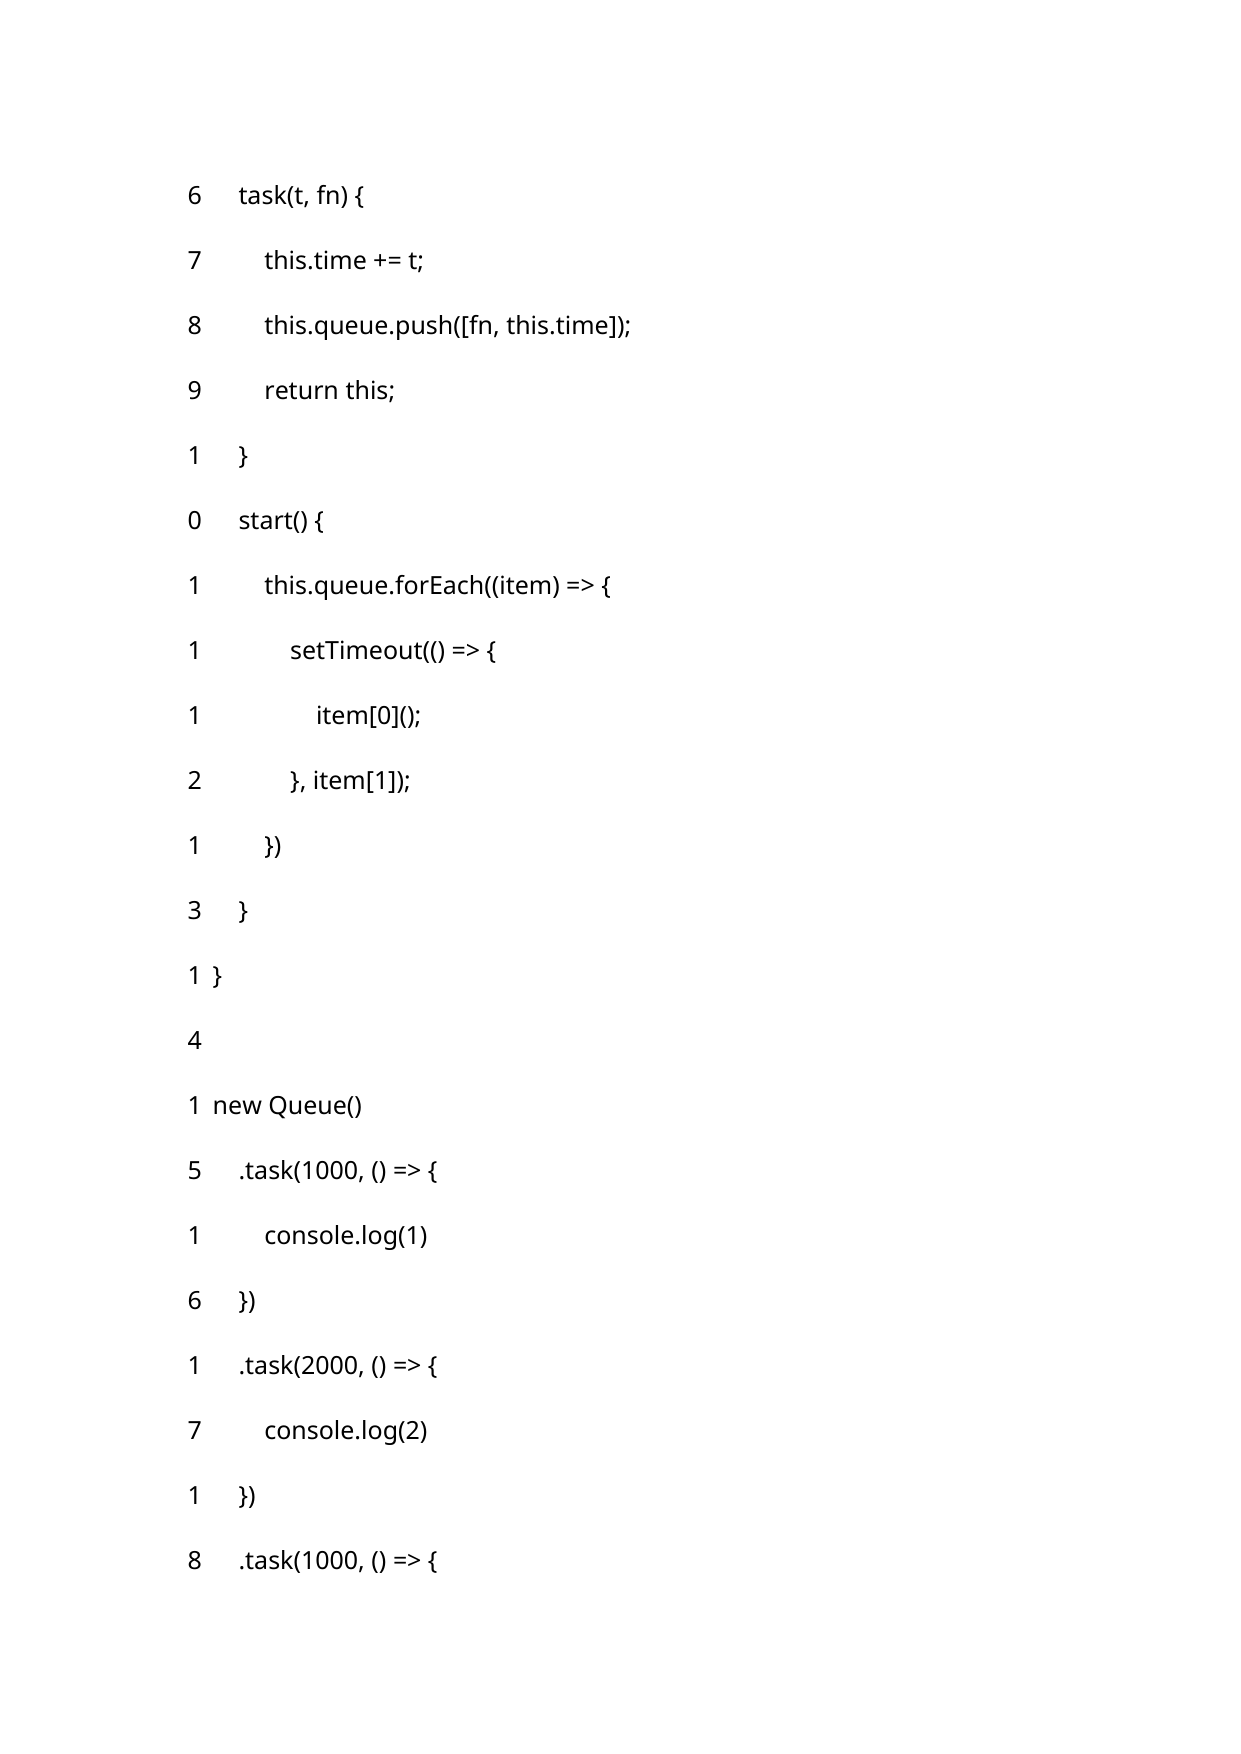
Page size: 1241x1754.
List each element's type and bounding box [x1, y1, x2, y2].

table_header [213, 162, 787, 1592]
table_header [188, 162, 212, 1592]
